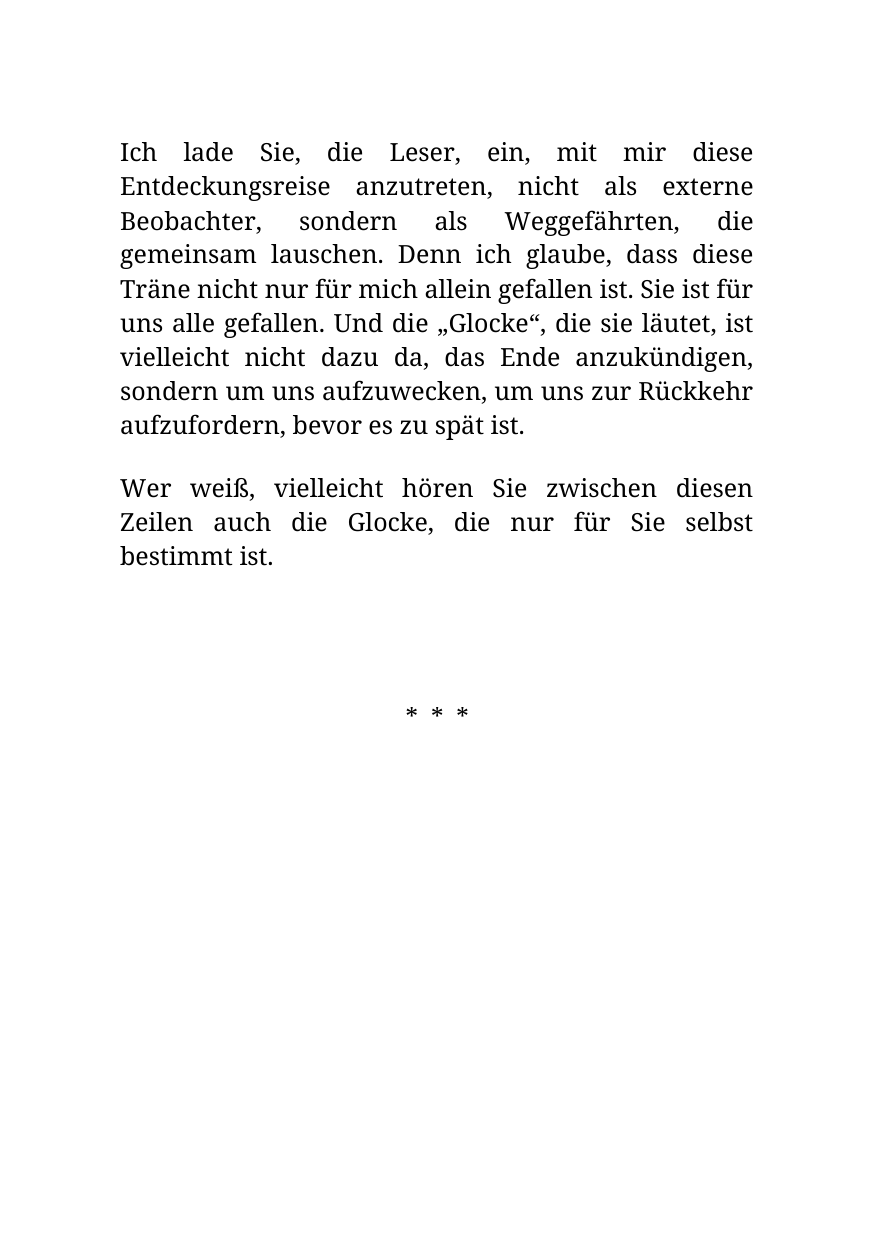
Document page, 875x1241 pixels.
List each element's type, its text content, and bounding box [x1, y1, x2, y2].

text Wer weiß, vielleicht hören Sie zwischen diesen Zeilen auch die Glocke, die nur für Sie selbst bestimmt ist. [120, 471, 754, 573]
text Ich lade Sie, die Leser, ein, mit mir diese Entdeckungsreise anzutreten, nicht als externe Beobachter, sondern als Weggefährten, die gemeinsam lauschen. Denn ich glaube, dass diese Träne nicht nur für mich allein gefallen ist. Sie ist für uns alle gefallen. Und die „Glocke“, die sie läutet, ist vielleicht nicht dazu da, das Ende anzukündigen, sondern um uns aufzuwecken, um uns zur Rückkehr aufzufordern, bevor es zu spät ist. [120, 135, 754, 442]
text * * * [120, 699, 754, 733]
